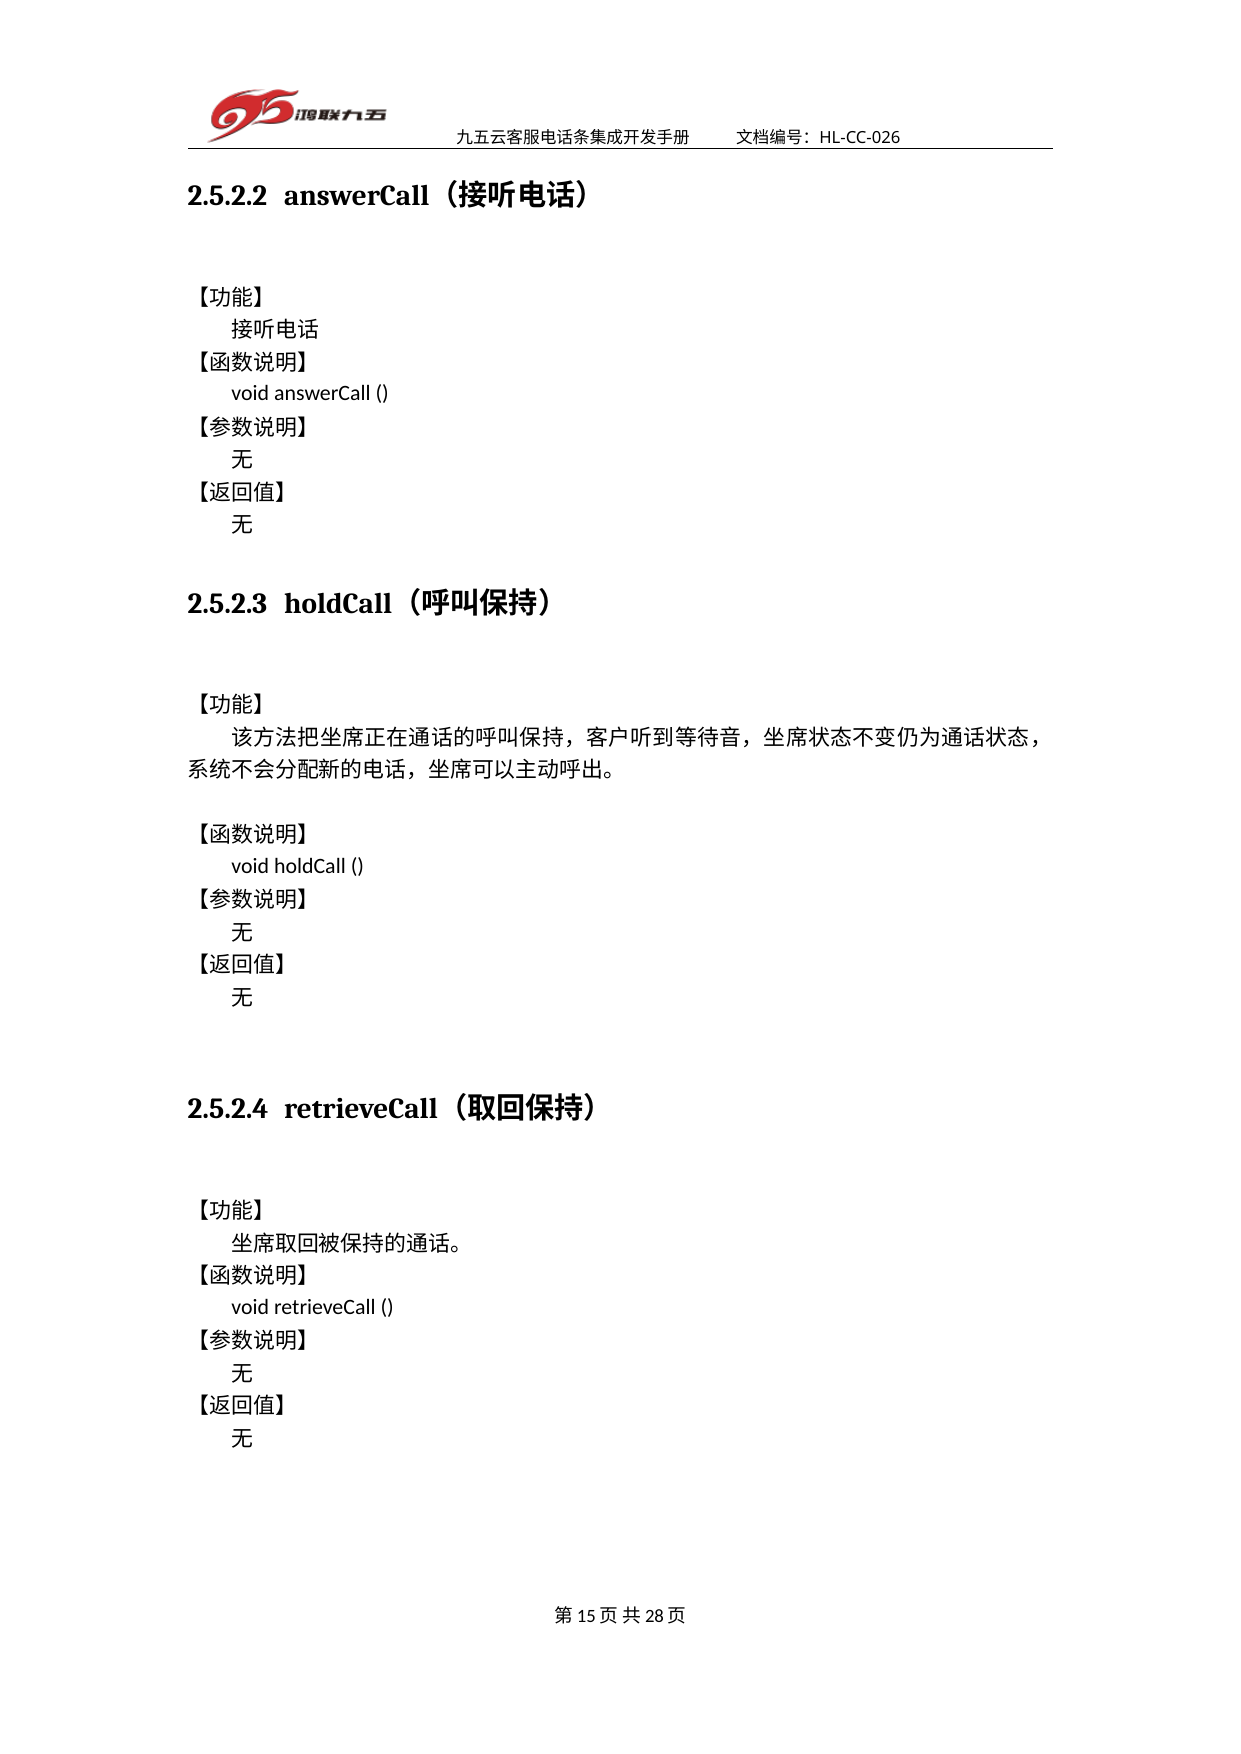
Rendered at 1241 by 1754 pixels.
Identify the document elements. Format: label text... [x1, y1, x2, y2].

text void answerCall () [187, 377, 1053, 409]
text 该方法把坐席正在通话的呼叫保持，客户听到等待音，坐席状态不变仍为通话状态，系统不会分配新的电话，坐席可以主动呼出。 [187, 719, 1053, 817]
text 坐席取回被保持的通话。 [187, 1225, 1053, 1258]
text 【函数说明】 [187, 344, 1053, 377]
subtitle answerCall（接听电话） [187, 160, 1053, 225]
text 无 [187, 914, 1053, 947]
text 无 [187, 442, 1053, 474]
text 【函数说明】 [187, 1258, 1053, 1290]
text 【返回值】 [187, 474, 1053, 507]
text 【函数说明】 [187, 817, 1053, 849]
subtitle holdCall（呼叫保持） [187, 568, 1053, 633]
text 【参数说明】 [187, 882, 1053, 914]
text 【返回值】 [187, 1388, 1053, 1420]
text 无 [187, 507, 1053, 539]
subtitle retrieveCall（取回保持） [187, 1074, 1053, 1139]
text 【功能】 [187, 279, 1053, 312]
text 【参数说明】 [187, 409, 1053, 442]
text 【功能】 [187, 687, 1053, 719]
text 【功能】 [187, 1193, 1053, 1225]
text void holdCall () [187, 849, 1053, 882]
text 【返回值】 [187, 947, 1053, 979]
text 无 [187, 1355, 1053, 1388]
text void retrieveCall () [187, 1290, 1053, 1323]
text 无 [187, 1420, 1053, 1453]
picture [187, 88, 408, 144]
text 无 [187, 979, 1053, 1012]
text 【参数说明】 [187, 1323, 1053, 1355]
text 接听电话 [187, 312, 1053, 344]
